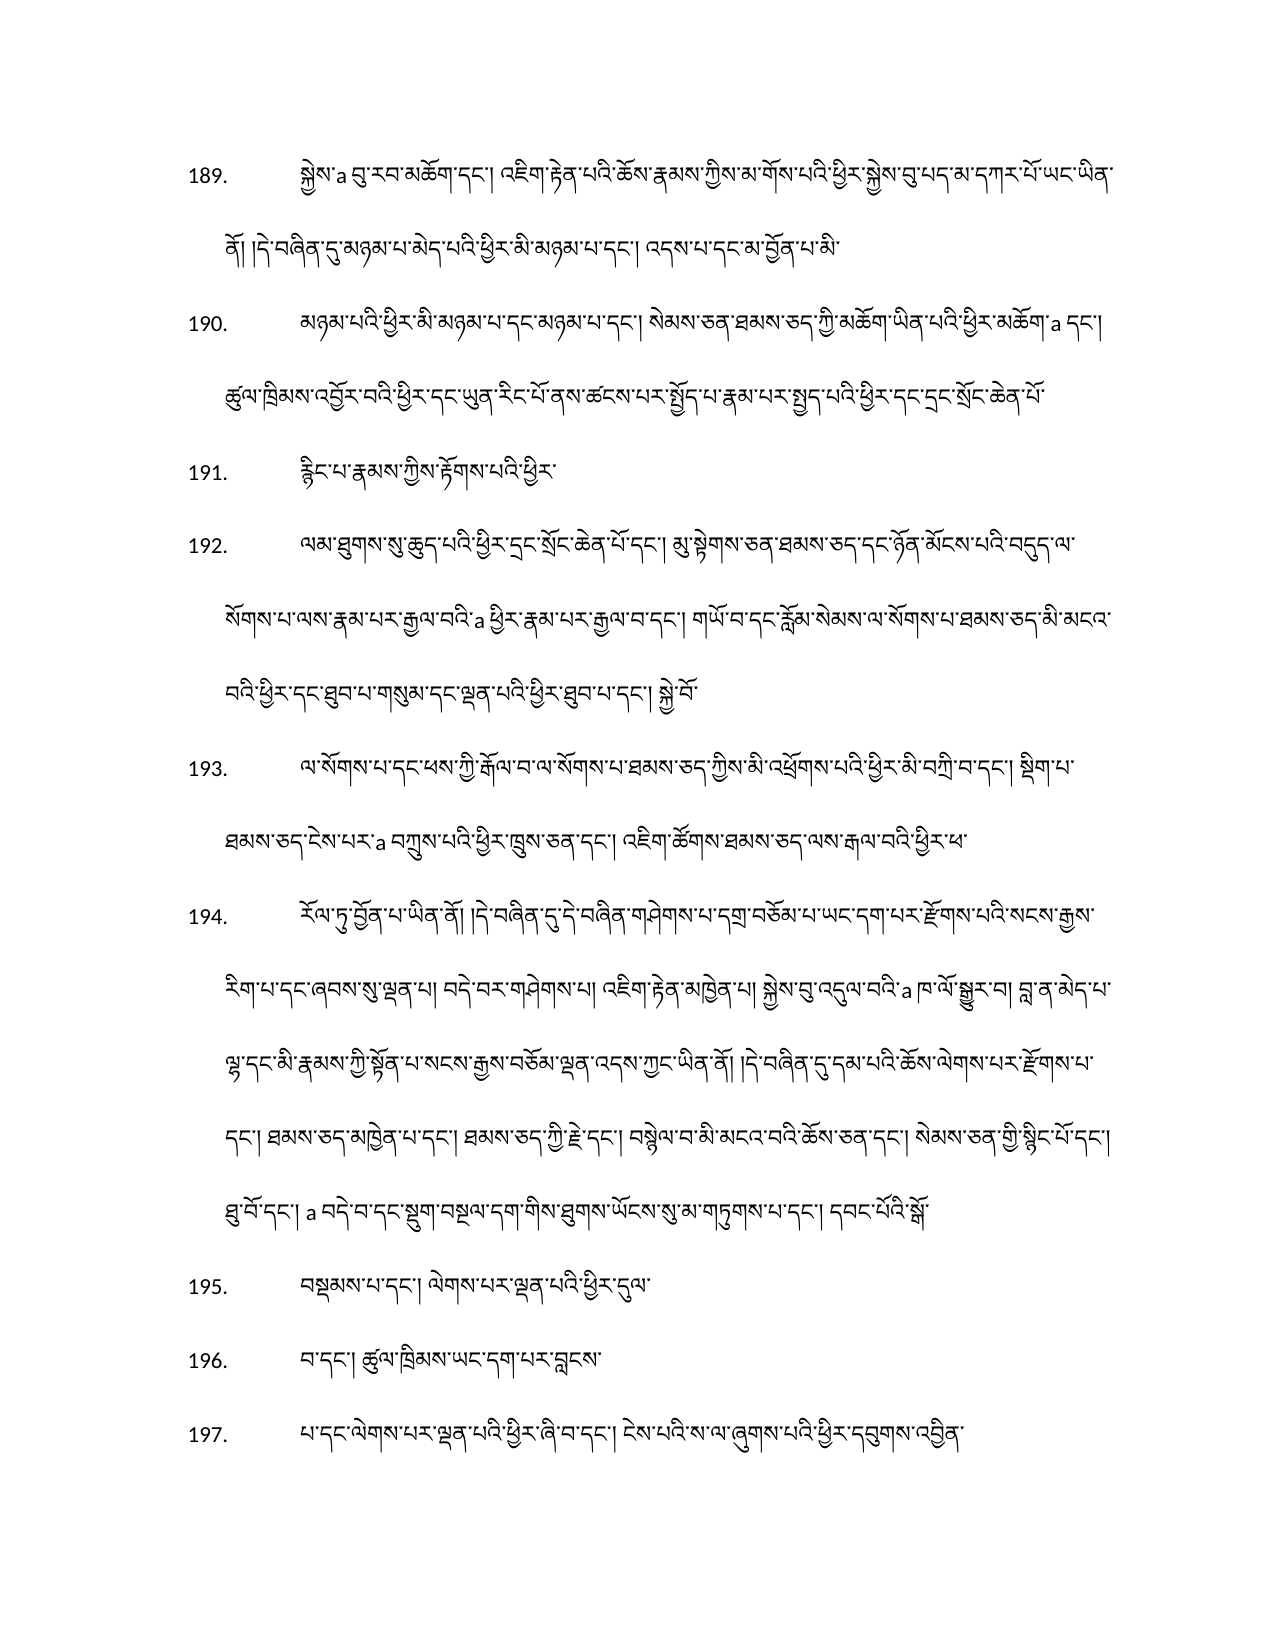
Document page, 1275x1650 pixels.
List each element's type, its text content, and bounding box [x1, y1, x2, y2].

list ལམ་ཐུགས་སུ་ཆུད་པའི་ཕྱིར་དྲང་སྲོང་ཆེན་པོ་དང་། མུ་སྟེགས་ཅན་ཐམས་ཅད་དང་ཉོན་མོངས་པའི་བདུད་ལ་སོགས་པ་ལས་རྣམ་པར་རྒྱལ་བའི་aཕྱིར་རྣམ་པར་རྒྱལ་བ་དང་། གཡོ་བ་དང་རློམ་སེམས་ལ་སོགས་པ་ཐམས་ཅད་མི་མངའ་བའི་ཕྱིར་དང་ཐུབ་པ་གསུམ་དང་ལྡན་པའི་ཕྱིར་ཐུབ་པ་དང་། སྐྱེ་བོ་ [187, 520, 1125, 733]
list རོལ་ཏུ་བྱོན་པ་ཡིན་ནོ། །དེ་བཞིན་དུ་དེ་བཞིན་གཤེགས་པ་དགྲ་བཅོམ་པ་ཡང་དག་པར་རྫོགས་པའི་སངས་རྒྱས་རིག་པ་དང་ཞབས་སུ་ལྡན་པ། བདེ་བར་གཤེགས་པ། འཇིག་རྟེན་མཁྱེན་པ། སྐྱེས་བུ་འདུལ་བའི་aཁ་ལོ་སྒྱུར་བ། བླ་ན་མེད་པ་ལྷ་དང་མི་རྣམས་ཀྱི་སྟོན་པ་སངས་རྒྱས་བཅོམ་ལྡན་འདས་ཀྱང་ཡིན་ནོ། །དེ་བཞིན་དུ་དམ་པའི་ཆོས་ལེགས་པར་རྫོགས་པ་དང་། ཐམས་ཅད་མཁྱེན་པ་དང་། ཐམས་ཅད་ཀྱི་རྗེ་དང་། བསྙེལ་བ་མི་མངའ་བའི་ཆོས་ཅན་དང༌། སེམས་ཅན་གྱི་སྙིང་པོ་དང་། ཐུ་བོ་དང་། aབདེ་བ་དང་སྡུག་བསྔལ་དག་གིས་ཐུགས་ཡོངས་སུ་མ་གཏུགས་པ་དང་། དབང་པོའི་སྒོ་ [187, 891, 1125, 1251]
list བ་དང་། ཚུལ་ཁྲིམས་ཡང་དག་པར་བླངས་ [187, 1335, 1125, 1399]
list མཉམ་པའི་ཕྱིར་མི་མཉམ་པ་དང་མཉམ་པ་དང་། སེམས་ཅན་ཐམས་ཅད་ཀྱི་མཆོག་ཡིན་པའི་ཕྱིར་མཆོག་aདང་། ཚུལ་ཁྲིམས་འབྱོར་བའི་ཕྱིར་དང་ཡུན་རིང་པོ་ནས་ཚངས་པར་སྤྱོད་པ་རྣམ་པར་སྤྱད་པའི་ཕྱིར་དང་དྲང་སྲོང་ཆེན་པོ་ [187, 298, 1125, 437]
list རྙིང་པ་རྣམས་ཀྱིས་རྟོགས་པའི་ཕྱིར་ [187, 446, 1125, 511]
list པ་དང་ལེགས་པར་ལྡན་པའི་ཕྱིར་ཞི་བ་དང་། ངེས་པའི་ས་ལ་ཞུགས་པའི་ཕྱིར་དབུགས་འབྱིན་ [187, 1409, 1125, 1473]
list སྐྱེས་aབུ་རབ་མཆོག་དང་། འཇིག་རྟེན་པའི་ཆོས་རྣམས་ཀྱིས་མ་གོས་པའི་ཕྱིར་སྐྱེས་བུ་པད་མ་དཀར་པོ་ཡང་ཡིན་ནོ། །དེ་བཞིན་དུ་མཉམ་པ་མེད་པའི་ཕྱིར་མི་མཉམ་པ་དང་། འདས་པ་དང་མ་བྱོན་པ་མི་ [187, 150, 1125, 288]
list ལ་སོགས་པ་དང་ཕས་ཀྱི་རྒོལ་བ་ལ་སོགས་པ་ཐམས་ཅད་ཀྱིས་མི་འཕྲོགས་པའི་ཕྱིར་མི་བཀྲི་བ་དང་། སྡིག་པ་ཐམས་ཅད་ངེས་པར་aབཀྲུས་པའི་ཕྱིར་ཁྲུས་ཅན་དང་། འཇིག་ཚོགས་ཐམས་ཅད་ལས་རྒལ་བའི་ཕྱིར་ཕ་ [187, 742, 1125, 881]
list བསྡམས་པ་དང༌། ལེགས་པར་ལྡན་པའི་ཕྱིར་དུལ་ [187, 1261, 1125, 1325]
